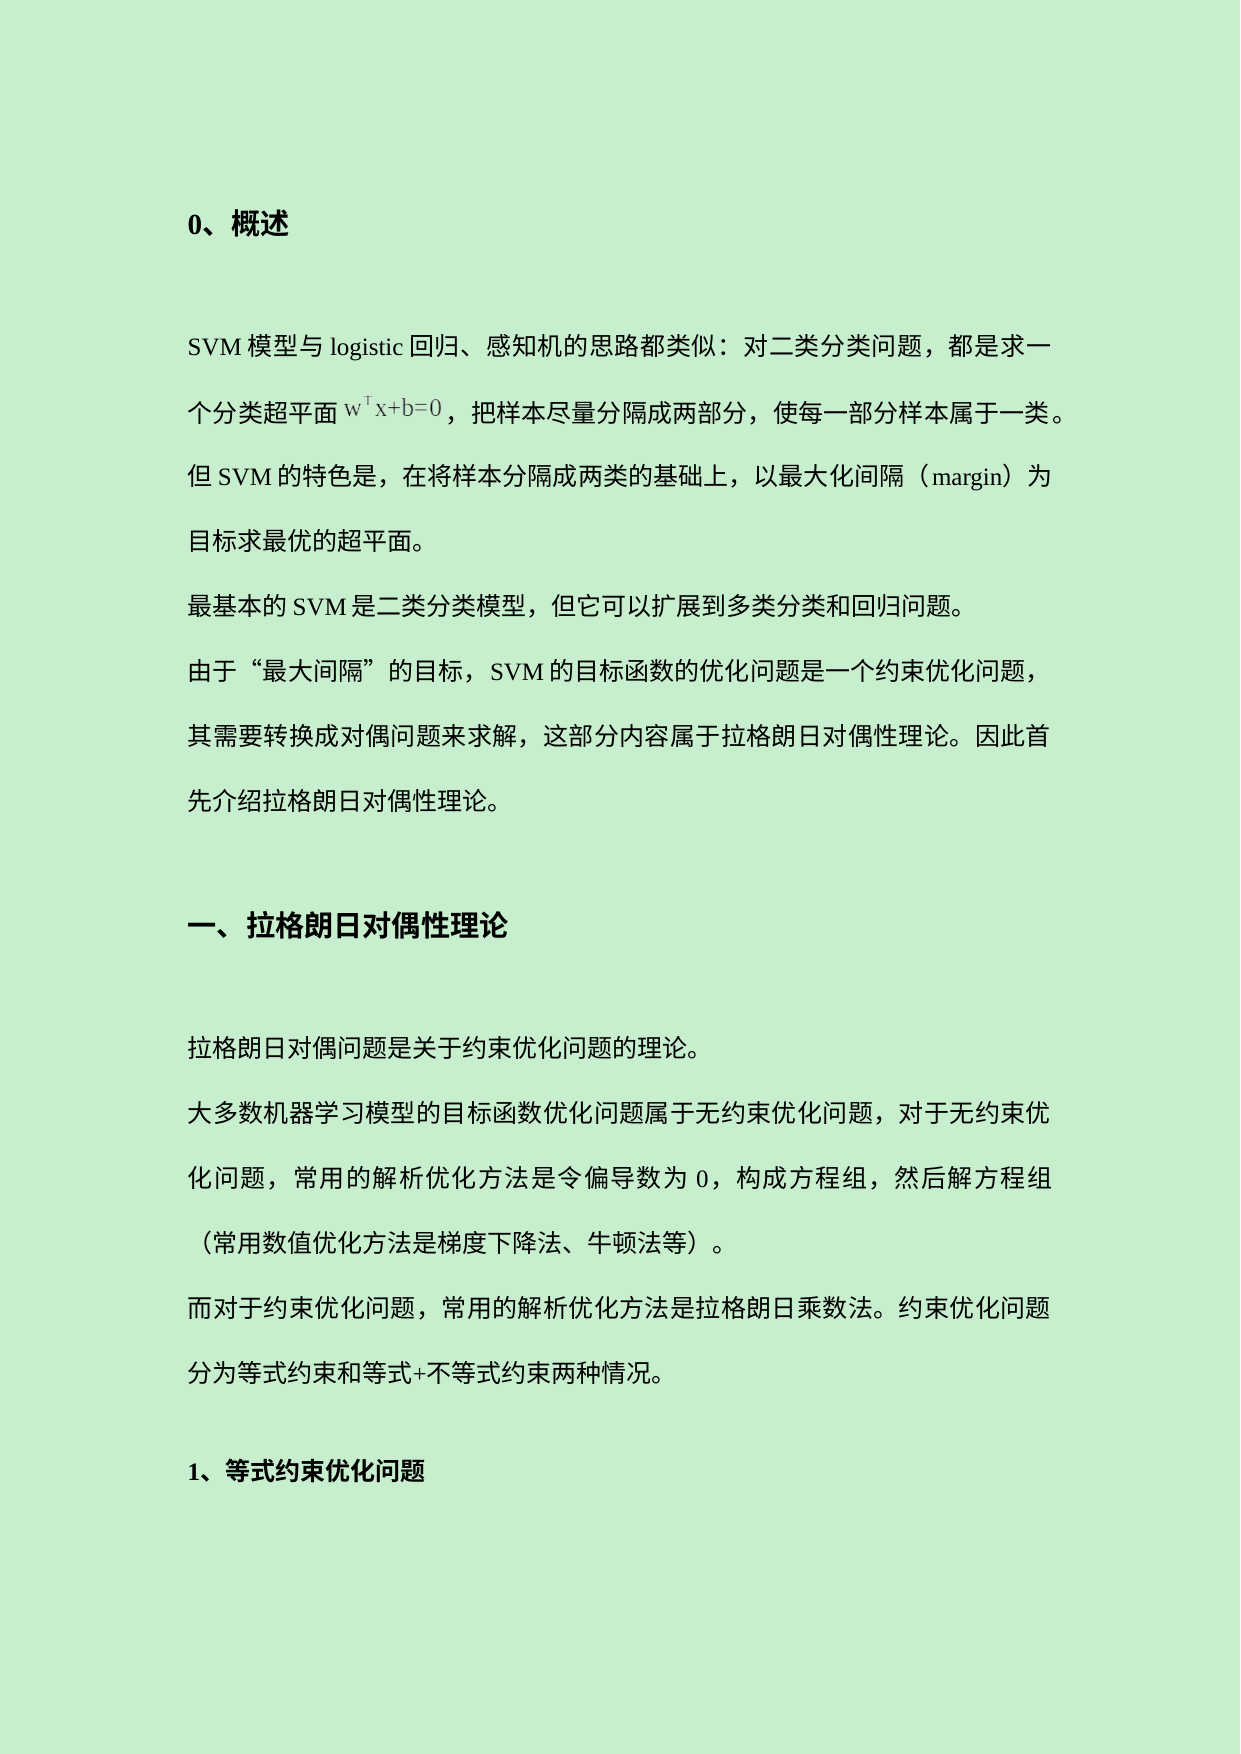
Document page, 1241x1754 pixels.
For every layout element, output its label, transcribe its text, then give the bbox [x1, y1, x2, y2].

text 最基本的SVM是二类分类模型，但它可以扩展到多类分类和回归问题。 [187, 572, 1053, 637]
text 一、拉格朗日对偶性理论 [187, 892, 1053, 957]
text 拉格朗日对偶问题是关于约束优化问题的理论。 [187, 1014, 1053, 1079]
text 0、概述 [187, 189, 1053, 254]
text 由于“最大间隔”的目标，SVM的目标函数的优化问题是一个约束优化问题，其需要转换成对偶问题来求解，这部分内容属于拉格朗日对偶性理论。因此首先介绍拉格朗日对偶性理论。 [187, 637, 1053, 832]
text 1、等式约束优化问题 [187, 1437, 1053, 1502]
text SVM模型与logistic回归、感知机的思路都类似：对二类分类问题，都是求一个分类超平面，把样本尽量分隔成两部分，使每一部分样本属于一类。但SVM的特色是，在将样本分隔成两类的基础上，以最大化间隔（margin）为目标求最优的超平面。 [187, 312, 1053, 572]
text 而对于约束优化问题，常用的解析优化方法是拉格朗日乘数法。约束优化问题分为等式约束和等式+不等式约束两种情况。 [187, 1274, 1053, 1404]
text 大多数机器学习模型的目标函数优化问题属于无约束优化问题，对于无约束优化问题，常用的解析优化方法是令偏导数为0，构成方程组，然后解方程组（常用数值优化方法是梯度下降法、牛顿法等）。 [187, 1079, 1053, 1274]
